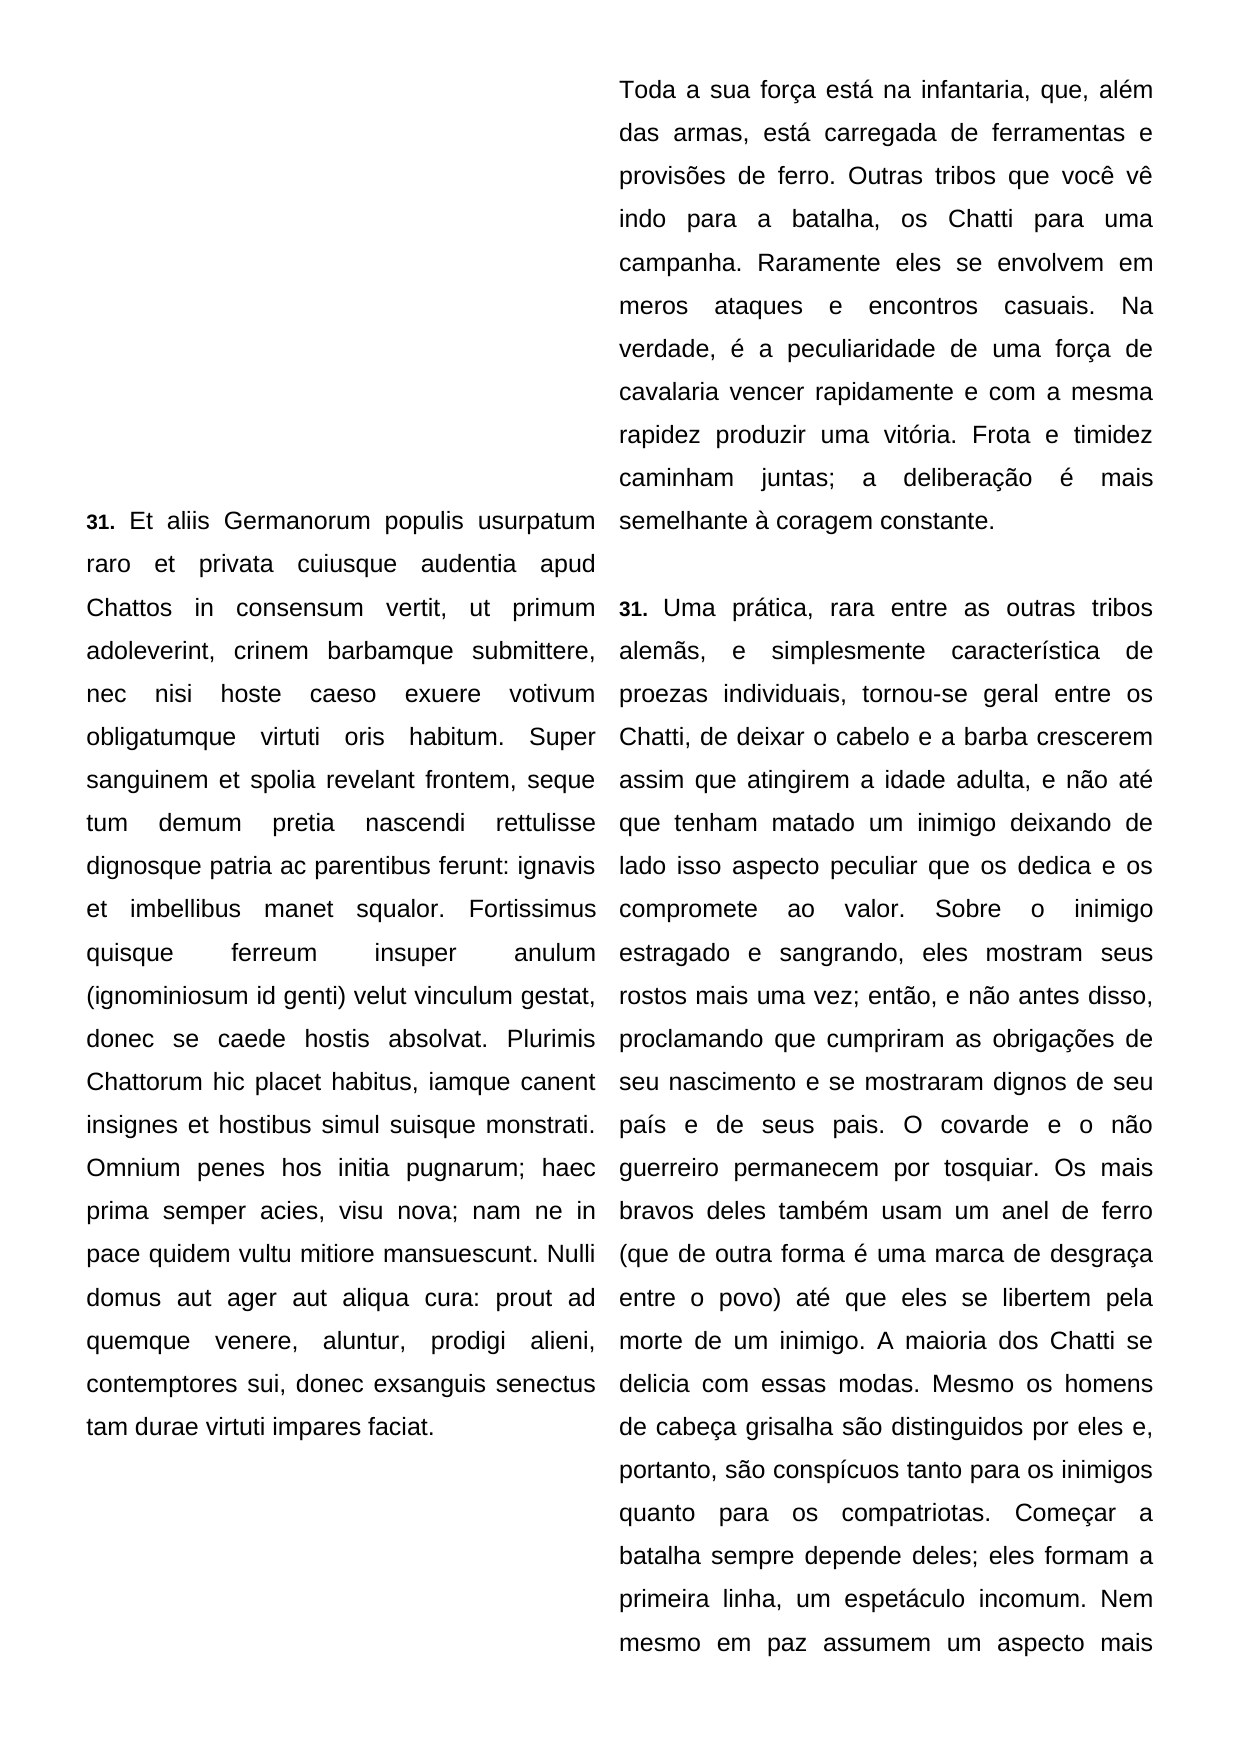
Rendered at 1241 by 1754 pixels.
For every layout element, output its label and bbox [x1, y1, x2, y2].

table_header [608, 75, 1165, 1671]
table_header [75, 75, 608, 1671]
